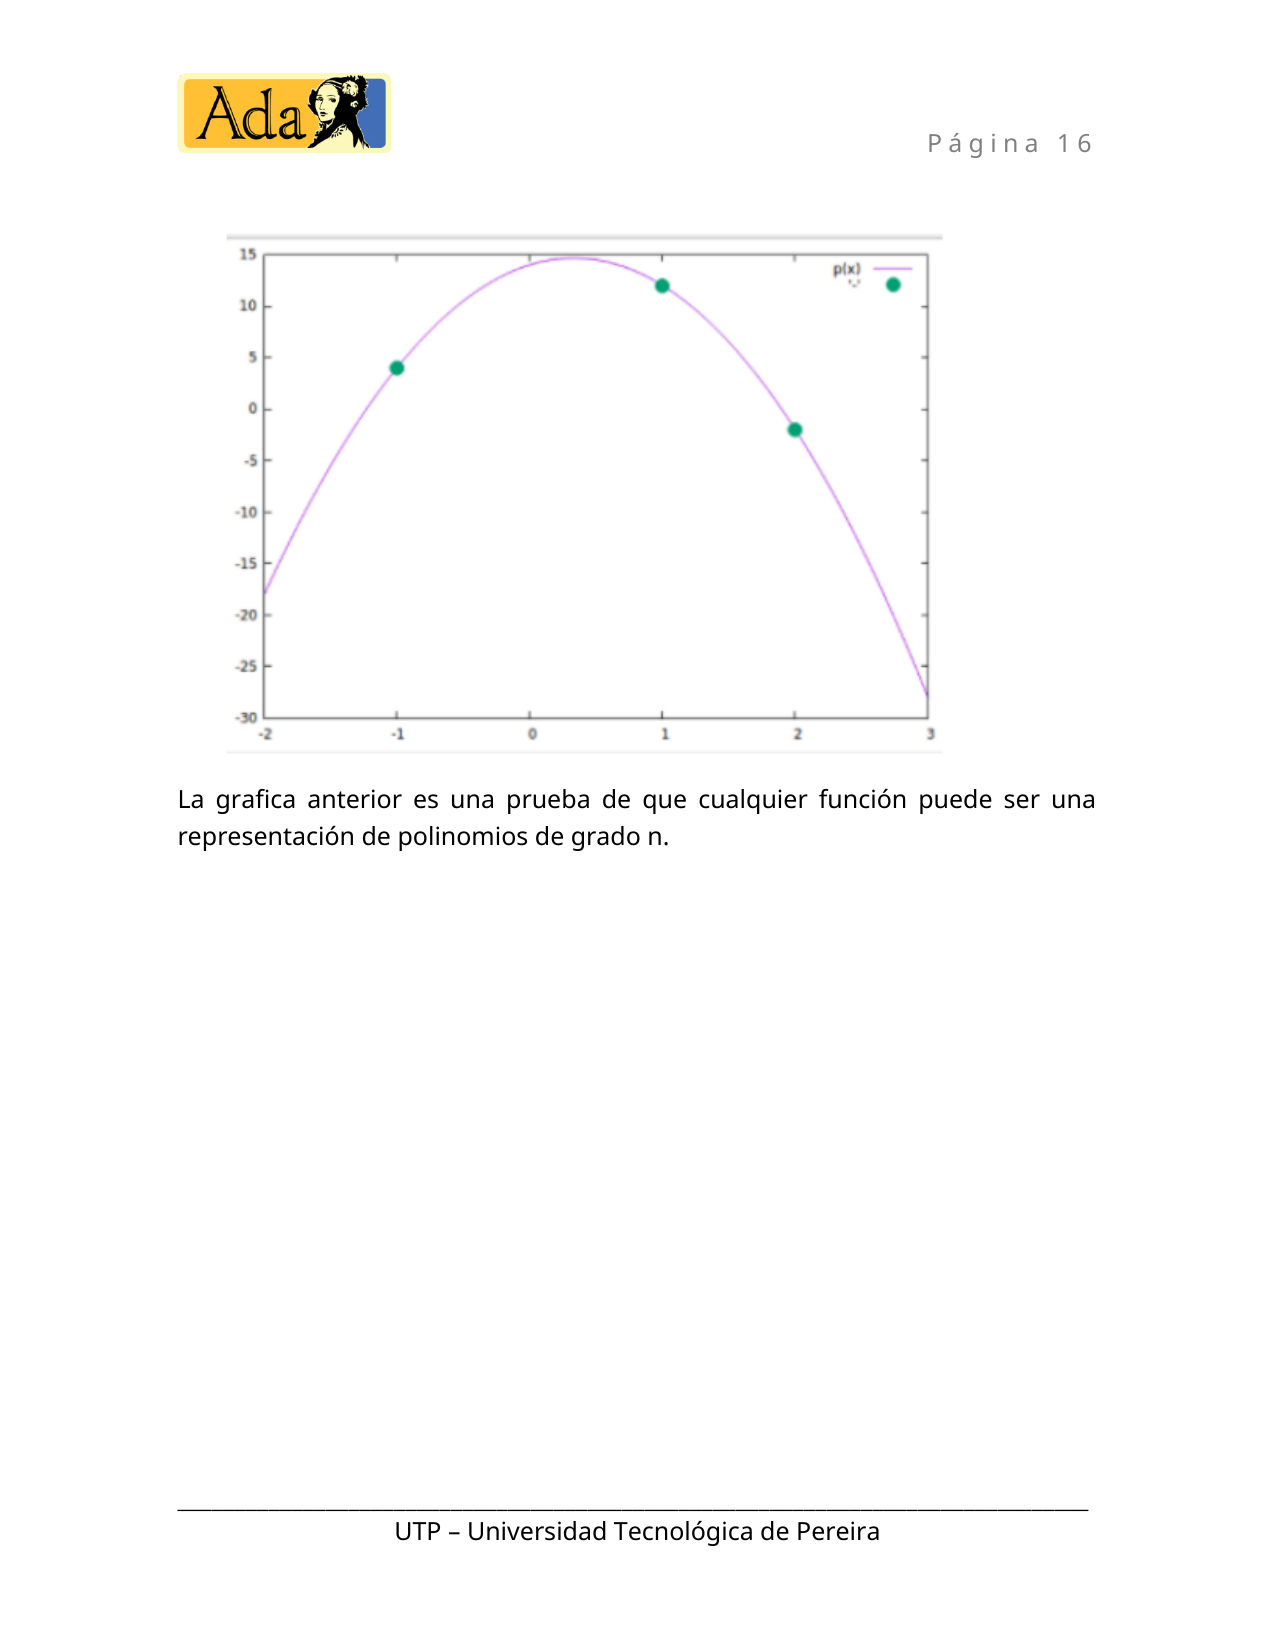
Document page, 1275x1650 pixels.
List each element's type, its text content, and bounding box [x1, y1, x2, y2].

text La grafica anterior es una prueba de que cualquier función puede ser una representación de polinomios de grado n. [177, 782, 1098, 853]
picture [177, 206, 968, 763]
picture [177, 73, 392, 153]
